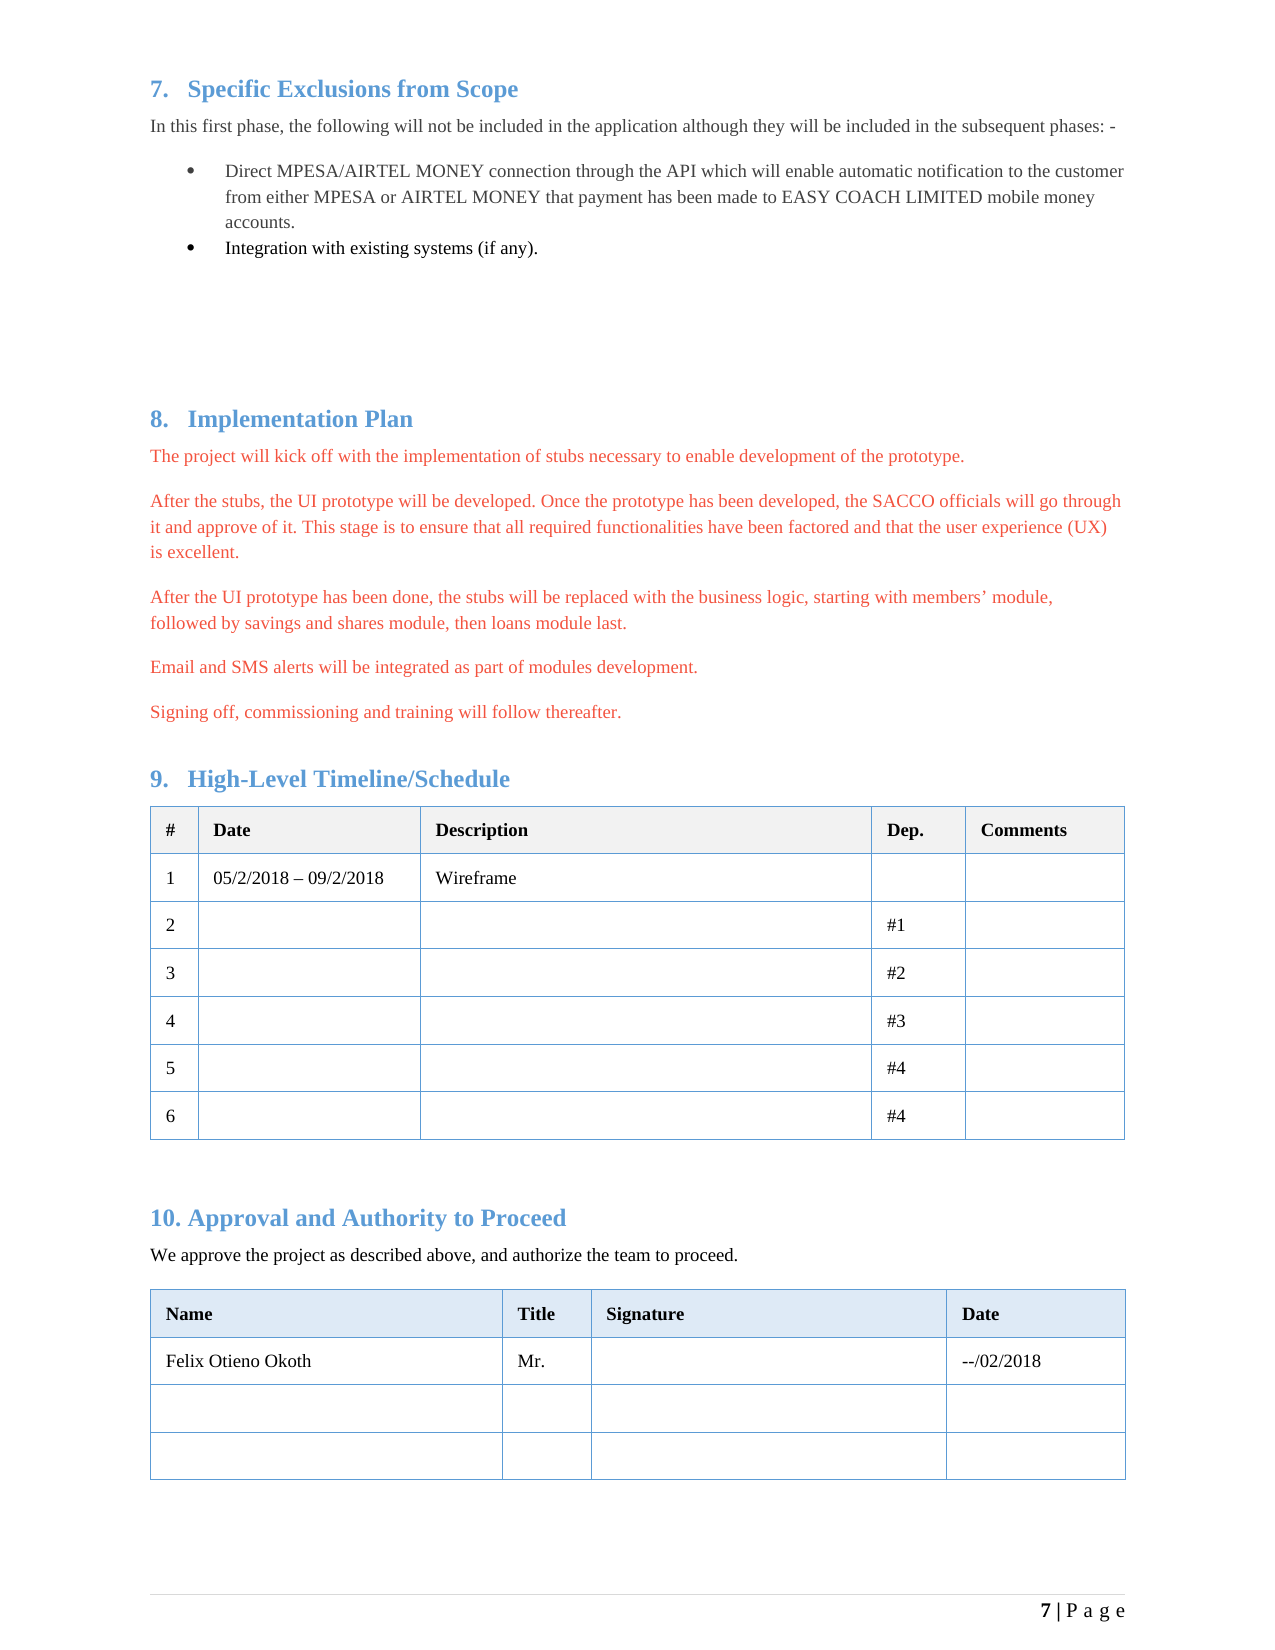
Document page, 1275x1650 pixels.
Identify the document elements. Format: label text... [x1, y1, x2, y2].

table_cell [947, 1433, 1125, 1479]
table_cell 5 [151, 1045, 198, 1091]
subtitle Approval and Authority to Proceed [150, 1203, 1125, 1232]
text After the UI prototype has been done, the stubs will be replaced with the business logic, starting with members’ module, followed by savings and shares module, then loans module last. [150, 586, 1125, 633]
table_cell 05/2/2018 – 09/2/2018 [199, 854, 420, 901]
table_cell #4 [872, 1092, 965, 1139]
table_cell [199, 997, 420, 1043]
table_header # [151, 807, 198, 853]
table_cell [966, 997, 1124, 1043]
table_header Dep. [872, 807, 965, 853]
subtitle Specific Exclusions from Scope [150, 74, 1125, 103]
table_header Signature [592, 1290, 946, 1337]
table_cell [421, 1092, 871, 1139]
table_cell 4 [151, 997, 198, 1043]
table_cell [503, 1385, 591, 1432]
table_cell [872, 854, 965, 901]
table_cell [592, 1338, 946, 1384]
table_cell [966, 854, 1124, 901]
table_cell [421, 1045, 871, 1091]
table_header Comments [966, 807, 1124, 853]
subtitle High-Level Timeline/Schedule [150, 764, 1125, 793]
text Signing off, commissioning and training will follow thereafter. [150, 701, 1125, 722]
table_cell [947, 1385, 1125, 1432]
table_cell --/02/2018 [947, 1338, 1125, 1384]
table_cell [199, 949, 420, 996]
table_cell Mr. [503, 1338, 591, 1384]
table_cell 3 [151, 949, 198, 996]
table_cell [503, 1433, 591, 1479]
text We approve the project as described above, and authorize the team to proceed. [150, 1244, 1125, 1266]
table_header Date [199, 807, 420, 853]
list Integration with existing systems (if any). [187, 237, 1125, 259]
table_cell [592, 1385, 946, 1432]
text After the stubs, the UI prototype will be developed. Once the prototype has been developed, the SACCO officials will go through it and approve of it. This stage is to ensure that all required functionalities have been factored and that the user experience (UX) is excellent. [150, 490, 1125, 563]
table_cell #3 [872, 997, 965, 1043]
text The project will kick off with the implementation of stubs necessary to enable development of the prototype. [150, 445, 1125, 467]
table_cell [966, 1045, 1124, 1091]
text Email and SMS alerts will be integrated as part of modules development. [150, 656, 1125, 678]
table_header Name [151, 1290, 502, 1337]
table_cell [199, 902, 420, 948]
table_cell [199, 1092, 420, 1139]
table_cell #1 [872, 902, 965, 948]
table_cell [151, 1433, 502, 1479]
table_cell #2 [872, 949, 965, 996]
table_cell Felix Otieno Okoth [151, 1338, 502, 1384]
table_cell Wireframe [421, 854, 871, 901]
table_cell [151, 1385, 502, 1432]
table_cell [592, 1433, 946, 1479]
subtitle Implementation Plan [150, 404, 1125, 433]
table_cell #4 [872, 1045, 965, 1091]
table_cell [966, 902, 1124, 948]
table_cell [966, 1092, 1124, 1139]
table_header Title [503, 1290, 591, 1337]
text In this first phase, the following will not be included in the application although they will be included in the subsequent phases: - [150, 115, 1125, 137]
table_cell [421, 902, 871, 948]
table_header Description [421, 807, 871, 853]
table_cell [966, 949, 1124, 996]
table_cell [421, 997, 871, 1043]
table_cell [421, 949, 871, 996]
table_cell 1 [151, 854, 198, 901]
table_cell [199, 1045, 420, 1091]
table_cell 6 [151, 1092, 198, 1139]
table_cell 2 [151, 902, 198, 948]
table_header Date [947, 1290, 1125, 1337]
